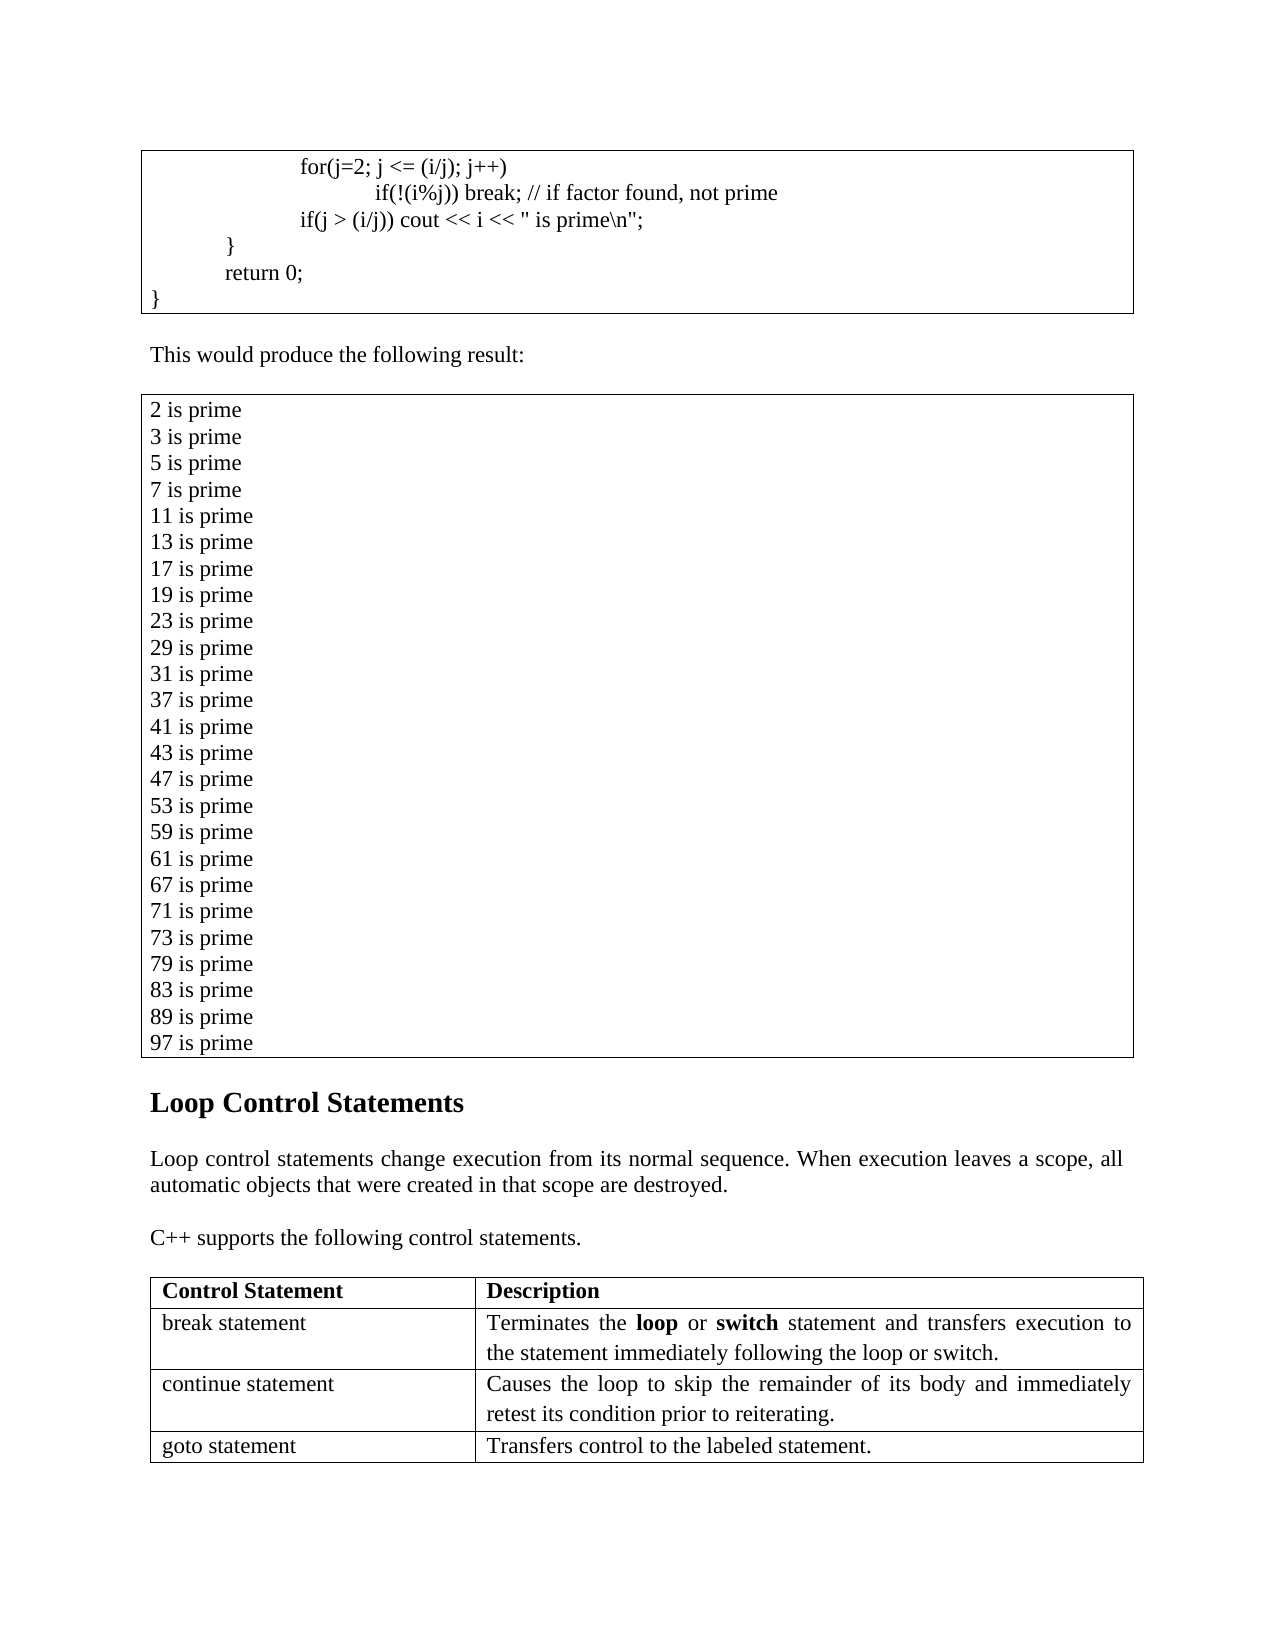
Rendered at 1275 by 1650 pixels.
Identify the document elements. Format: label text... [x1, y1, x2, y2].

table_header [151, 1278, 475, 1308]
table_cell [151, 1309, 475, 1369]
text This would produce the following result: [150, 341, 1125, 367]
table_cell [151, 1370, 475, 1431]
text } [150, 232, 1125, 258]
text 61 is prime [150, 844, 1125, 871]
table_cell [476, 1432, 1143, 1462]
text 11 is prime [150, 502, 1125, 528]
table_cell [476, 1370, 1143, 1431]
text 3 is prime [150, 423, 1125, 449]
text 71 is prime [150, 897, 1125, 924]
text for(j=2; j <= (i/j); j++) [142, 151, 1133, 179]
text return 0; [150, 258, 1125, 282]
text Loop Control Statements [150, 1085, 1125, 1118]
text 41 is prime [150, 713, 1125, 739]
text 13 is prime [150, 528, 1125, 555]
text C++ supports the following control statements. [150, 1224, 1125, 1250]
text 17 is prime [150, 555, 1125, 581]
text 5 is prime [150, 449, 1125, 476]
text 89 is prime [150, 1003, 1125, 1026]
text if(j > (i/j)) cout << i << " is prime\n"; [150, 206, 1125, 232]
text 19 is prime [150, 581, 1125, 607]
text 37 is prime [150, 686, 1125, 713]
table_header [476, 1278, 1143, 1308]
text 23 is prime [150, 607, 1125, 634]
text 67 is prime [150, 871, 1125, 897]
text if(!(i%j)) break; // if factor found, not prime [150, 179, 1125, 206]
text 29 is prime [150, 634, 1125, 660]
text 83 is prime [150, 976, 1125, 1003]
text 31 is prime [150, 660, 1125, 686]
text 59 is prime [150, 818, 1125, 844]
text 2 is prime [142, 395, 1133, 423]
text 73 is prime [150, 924, 1125, 950]
text } [142, 282, 1133, 313]
text 53 is prime [150, 792, 1125, 818]
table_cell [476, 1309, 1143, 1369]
text 97 is prime [142, 1026, 1133, 1057]
text Loop control statements change execution from its normal sequence. When execution leaves a scope, all automatic objects that were created in that scope are destroyed. [150, 1145, 1125, 1197]
text 7 is prime [150, 476, 1125, 502]
text 79 is prime [150, 950, 1125, 976]
text 47 is prime [150, 766, 1125, 792]
text 43 is prime [150, 739, 1125, 766]
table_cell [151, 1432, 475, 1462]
